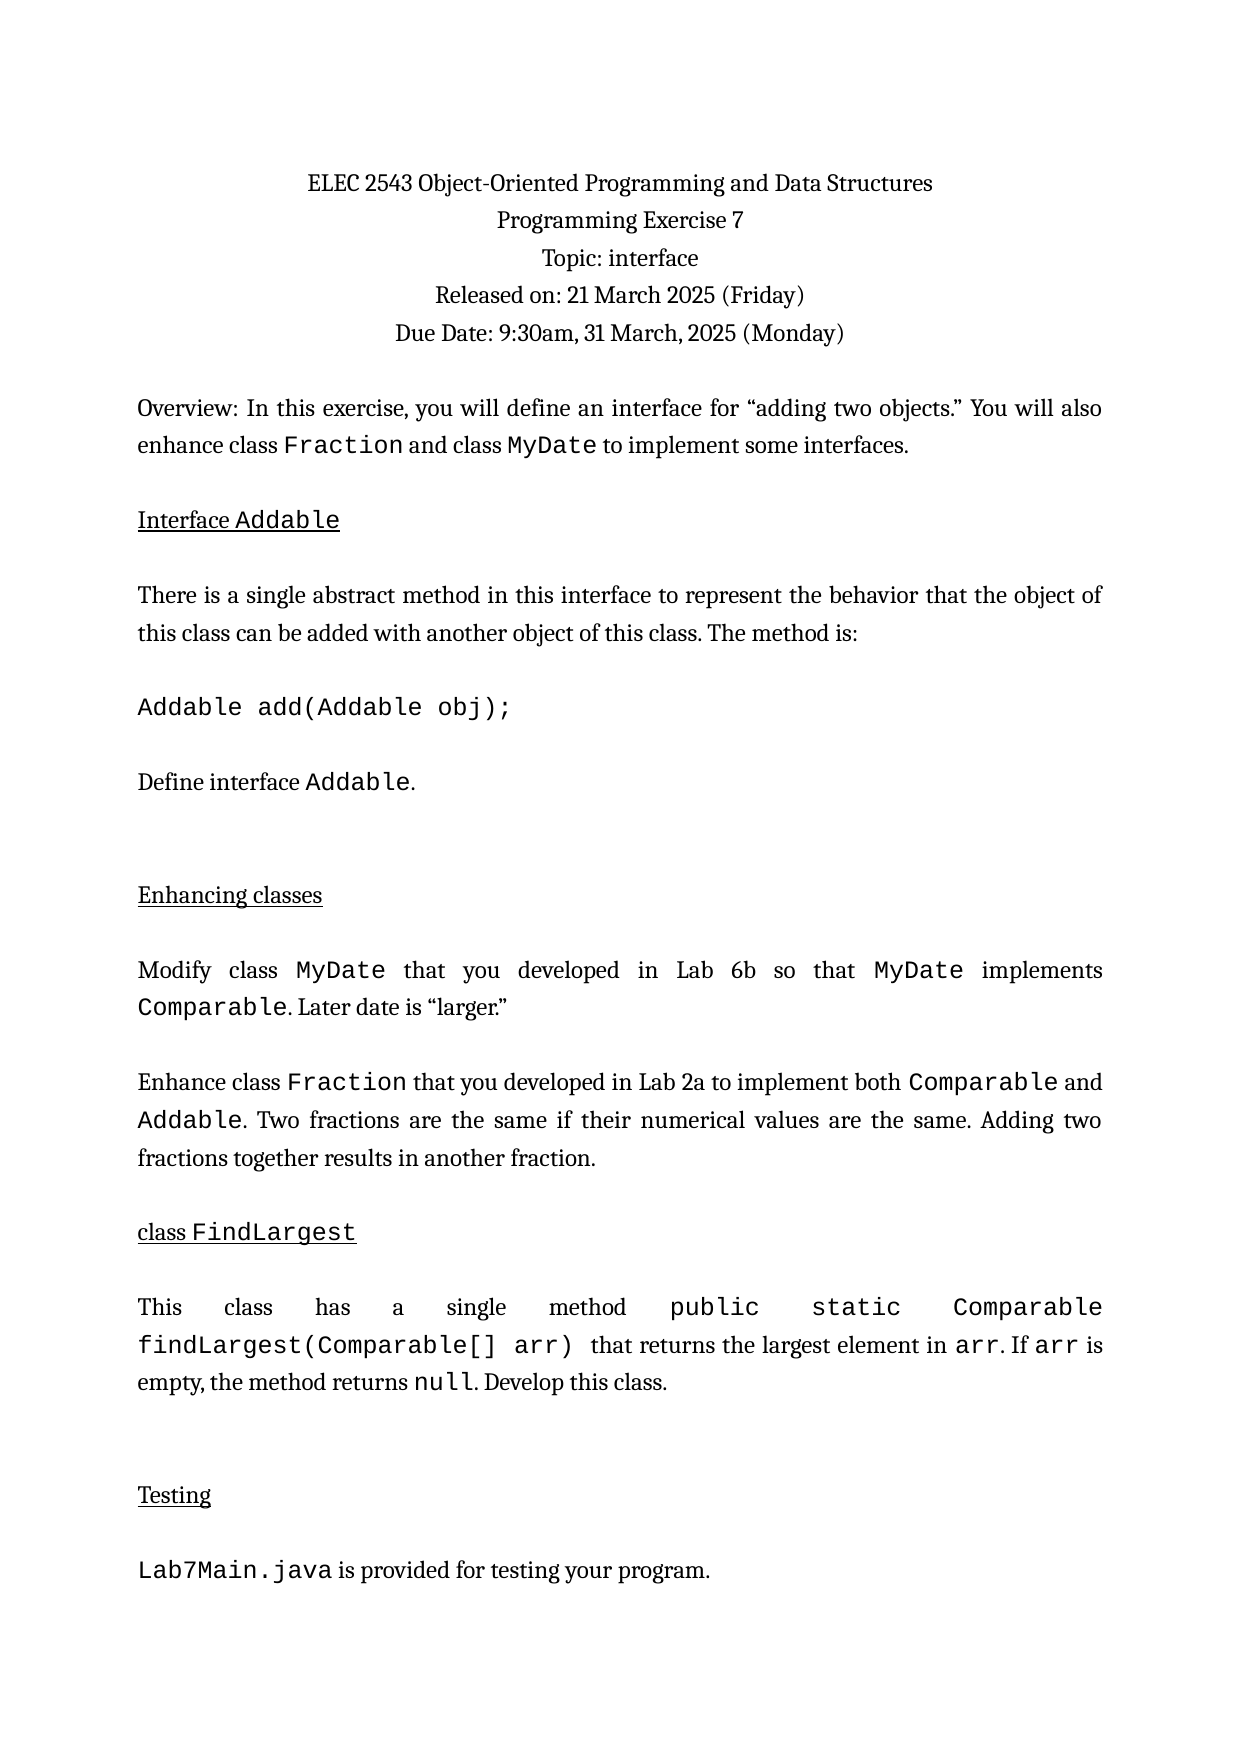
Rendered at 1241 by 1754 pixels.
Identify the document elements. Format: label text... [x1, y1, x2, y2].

text Enhancing classes [137, 877, 1103, 914]
text This class has a single method public static Comparable findLargest(Comparable[] arr) that returns the largest element in arr. If arr is empty, the method returns null. Develop this class. [137, 1289, 1103, 1402]
text Define interface Addable. [137, 764, 1103, 802]
text Modify class MyDate that you developed in Lab 6b so that MyDate implements Comparable. Later date is “larger.” [137, 952, 1103, 1027]
text Overview: In this exercise, you will define an interface for “adding two objects.” You will also enhance class Fraction and class MyDate to implement some interfaces. [137, 389, 1103, 464]
text Released on: 21 March 2025 (Friday) [187, 277, 1053, 314]
text Addable add(Addable obj); [137, 689, 1103, 727]
text Programming Exercise 7 [187, 202, 1053, 239]
text Testing [137, 1477, 1103, 1514]
text Topic: interface [187, 239, 1053, 277]
text ELEC 2543 Object-Oriented Programming and Data Structures [187, 164, 1053, 202]
text Due Date: 9:30am, 31 March, 2025 (Monday) [187, 314, 1053, 352]
text Interface Addable [137, 502, 1103, 539]
text class FindLargest [137, 1214, 1103, 1252]
text Enhance class Fraction that you developed in Lab 2a to implement both Comparable and Addable. Two fractions are the same if their numerical values are the same. Adding two fractions together results in another fraction. [137, 1064, 1103, 1177]
text Lab7Main.java is provided for testing your program. [137, 1552, 1103, 1589]
text There is a single abstract method in this interface to represent the behavior that the object of this class can be added with another object of this class. The method is: [137, 577, 1103, 652]
